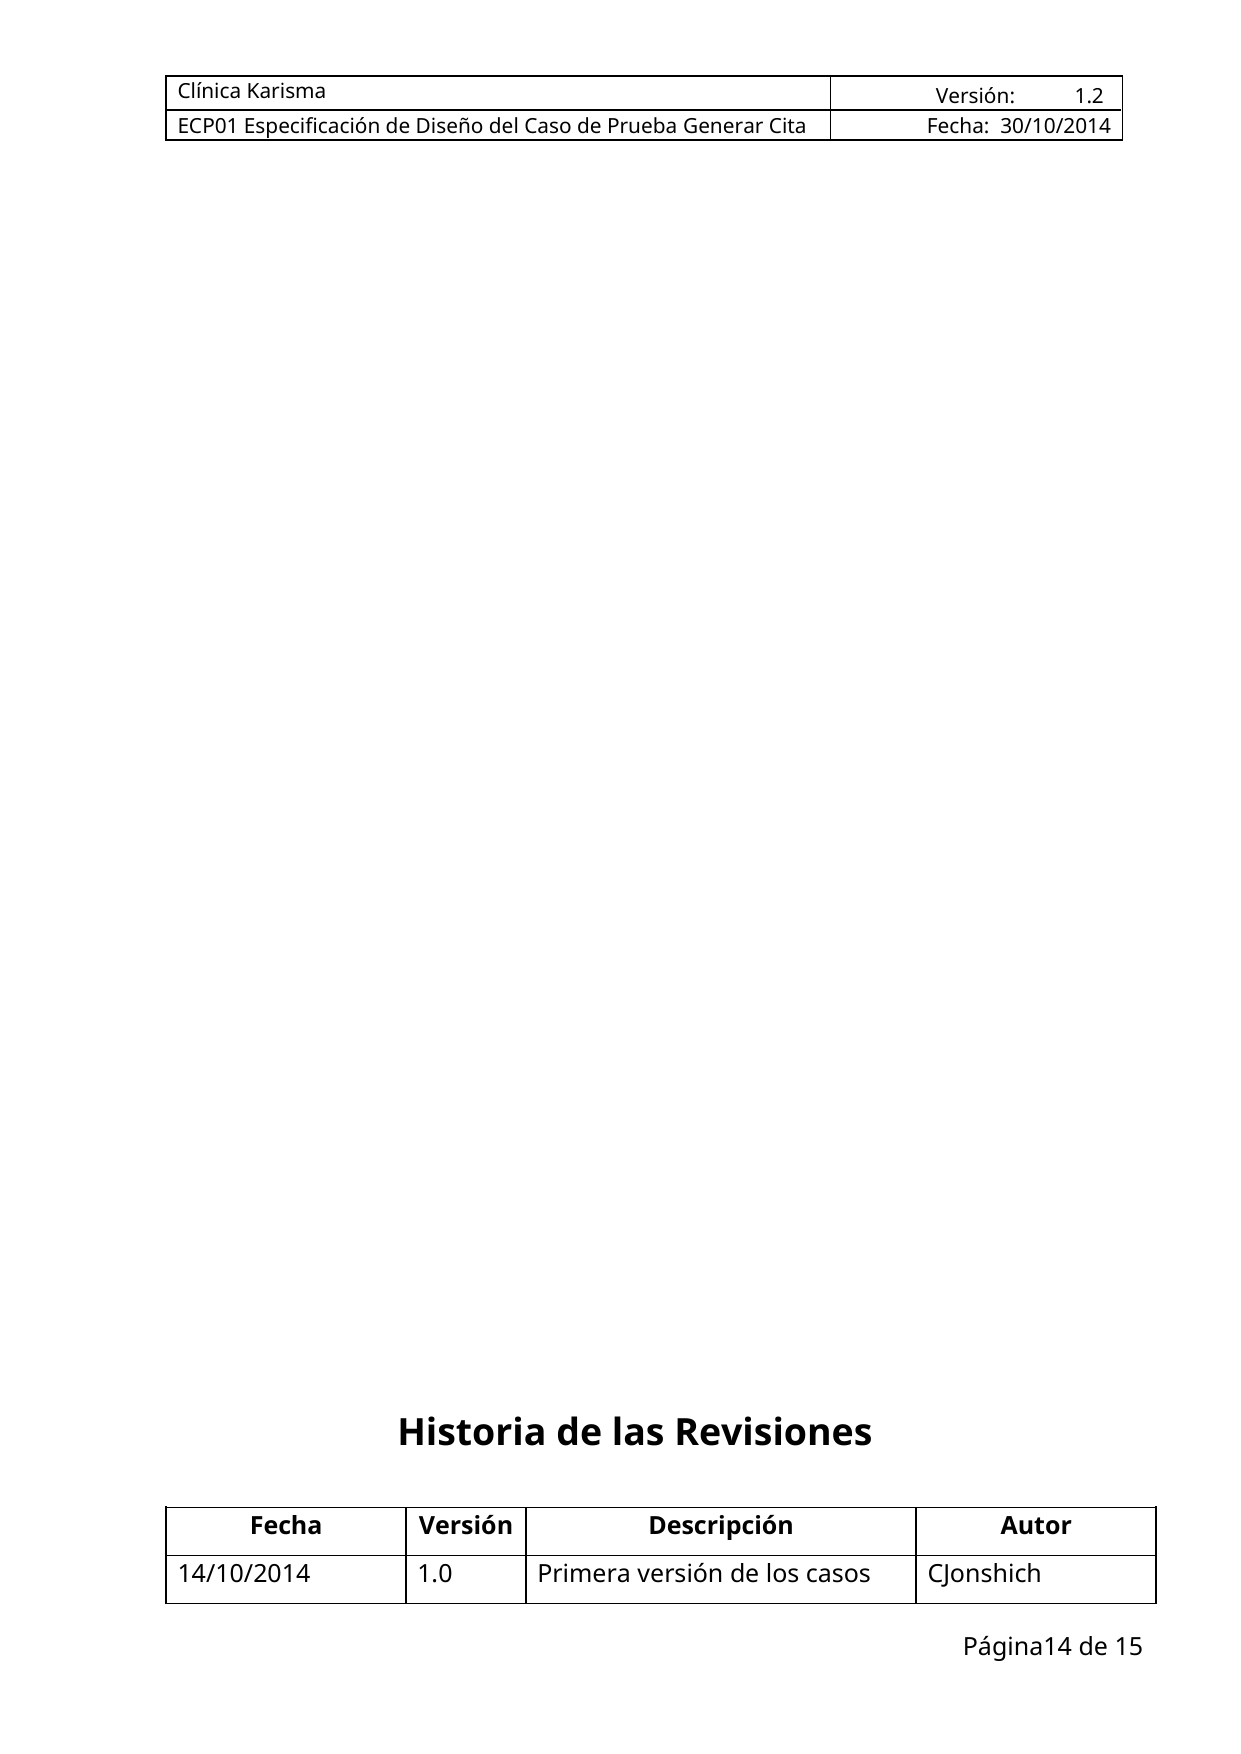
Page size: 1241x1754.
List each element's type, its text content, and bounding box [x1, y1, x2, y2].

table_header Autor [917, 1508, 1155, 1554]
table_cell 14/10/2014 [167, 1556, 405, 1603]
title Historia de las Revisiones [177, 1405, 1092, 1456]
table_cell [527, 1556, 915, 1603]
table_header Fecha [167, 1508, 405, 1554]
table_header Descripción [527, 1508, 915, 1554]
table_cell CJonshich Dochoa [917, 1556, 1155, 1603]
table_header Versión [407, 1508, 525, 1554]
table_cell 1.0 [407, 1556, 525, 1603]
